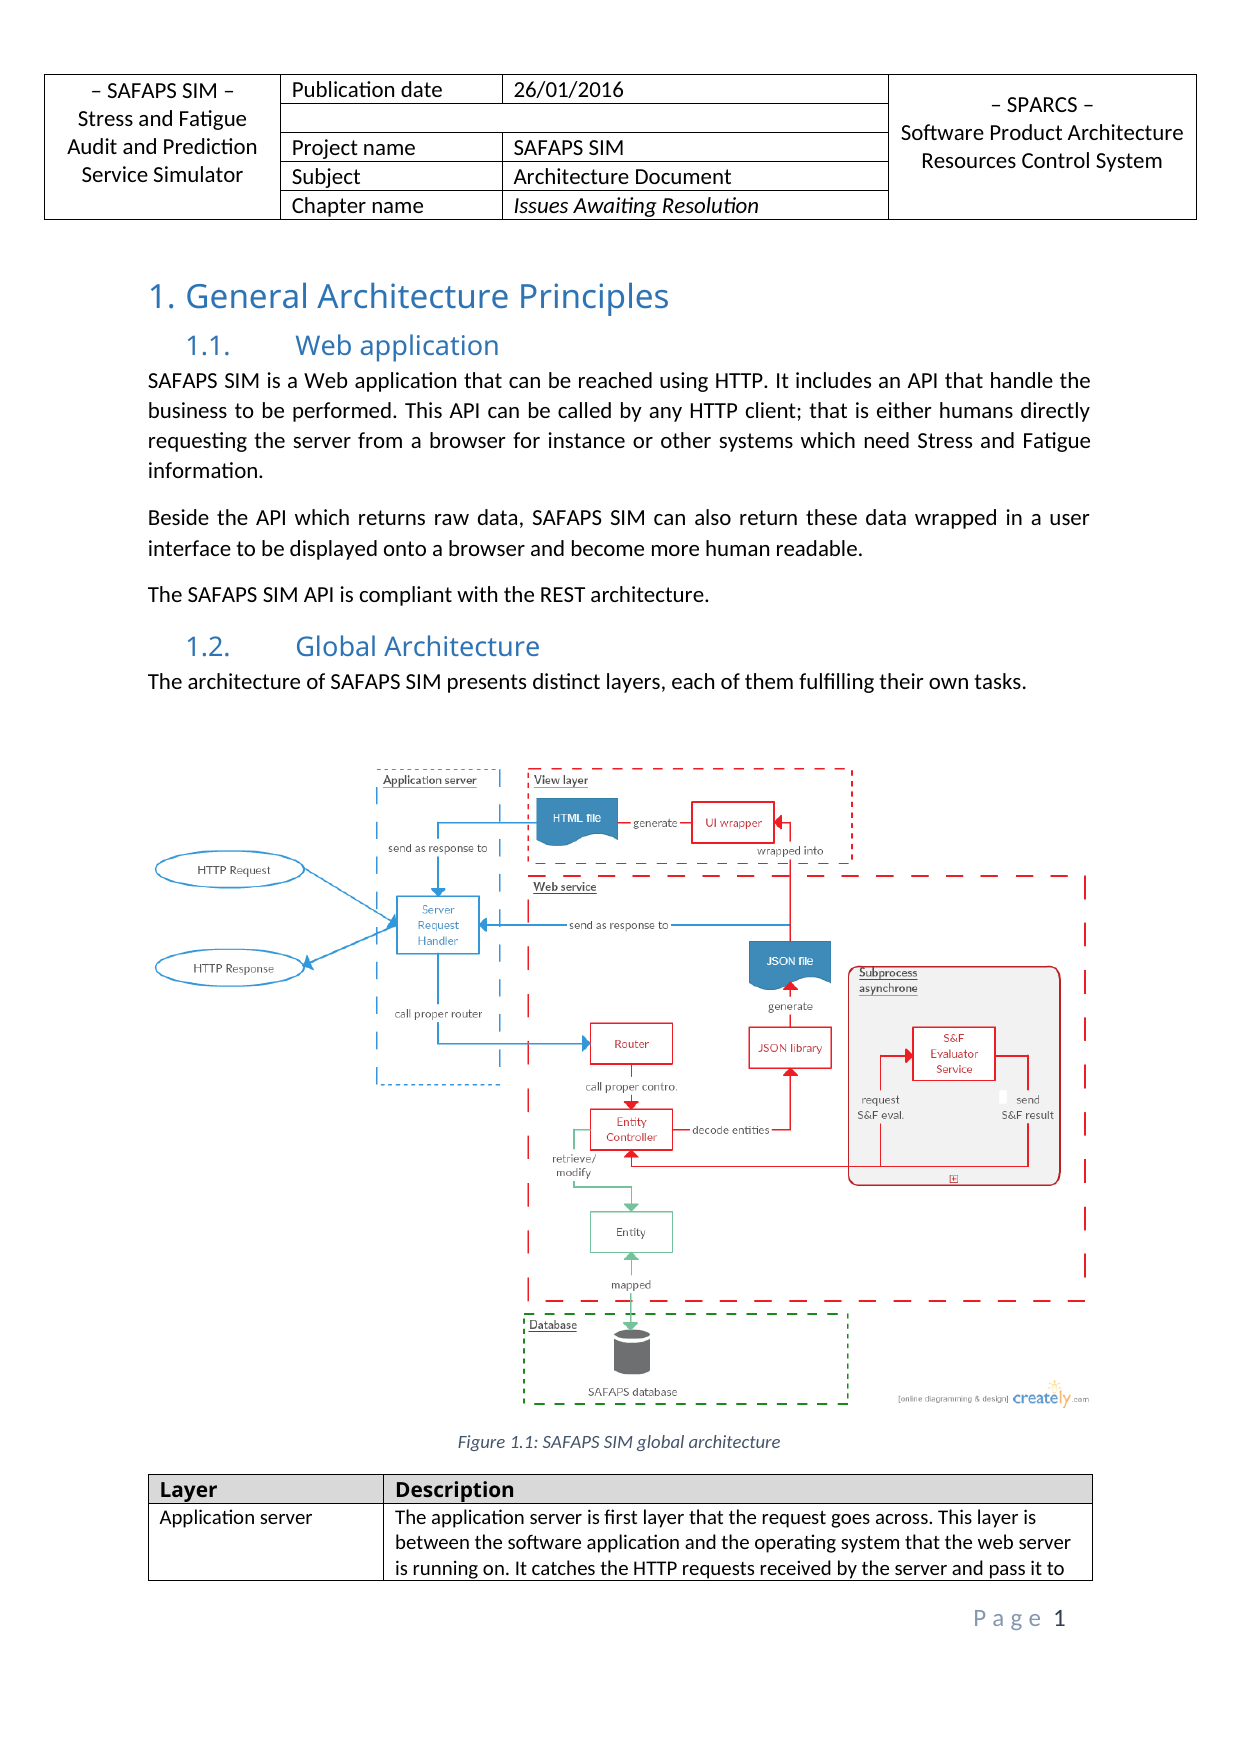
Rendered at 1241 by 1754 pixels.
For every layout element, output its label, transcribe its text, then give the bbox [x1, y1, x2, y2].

text The architecture of SAFAPS SIM presents distinct layers, each of them fulfilling their own tasks. [148, 667, 1093, 695]
text Figure 1.1: SAFAPS SIM global architecture [148, 1430, 1093, 1453]
text SAFAPS SIM is a Web application that can be reached using HTTP. It includes an API that handle the business to be performed. This API can be called by any HTTP client; that is either humans directly requesting the server from a browser for instance or other systems which need Stress and Fatigue information. [148, 366, 1093, 485]
picture [147, 761, 1093, 1411]
subtitle General Architecture Principles [148, 273, 1093, 318]
table_header Layer [149, 1475, 383, 1503]
subtitle Global Architecture [185, 627, 1093, 664]
subtitle Web application [185, 326, 1093, 363]
table_cell Application server [149, 1504, 383, 1580]
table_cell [384, 1504, 1092, 1580]
table_header Description [384, 1475, 1092, 1503]
text The SAFAPS SIM API is compliant with the REST architecture. [148, 581, 1093, 609]
text Beside the API which returns raw data, SAFAPS SIM can also return these data wrapped in a user interface to be displayed onto a browser and become more human readable. [148, 503, 1093, 562]
